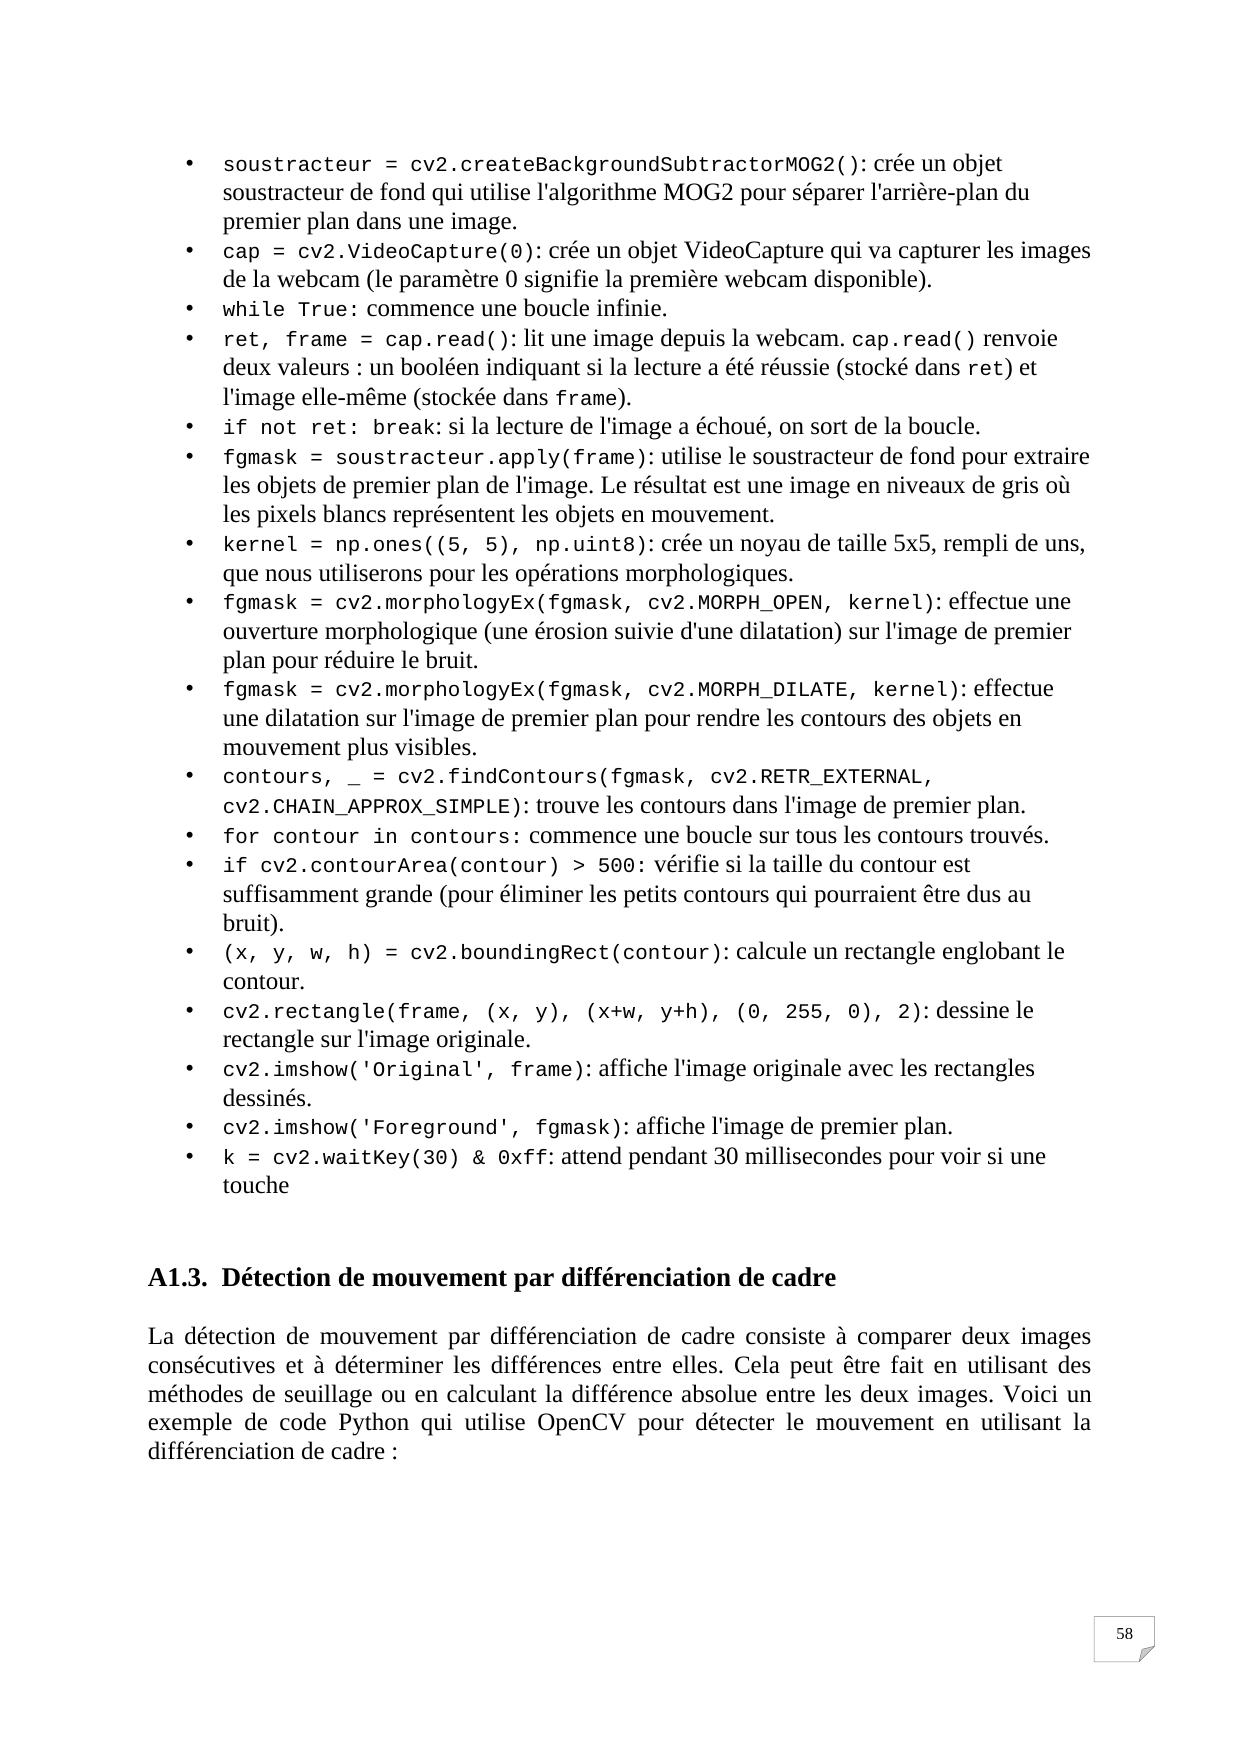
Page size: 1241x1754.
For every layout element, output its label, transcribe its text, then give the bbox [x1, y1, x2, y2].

list cap = cv2.VideoCapture(0): crée un objet VideoCapture qui va capturer les images de la webcam (le paramètre 0 signifie la première webcam disponible). [185, 235, 1093, 293]
list fgmask = cv2.morphologyEx(fgmask, cv2.MORPH_OPEN, kernel): effectue une ouverture morphologique (une érosion suivie d'une dilatation) sur l'image de premier plan pour réduire le bruit. [185, 586, 1093, 673]
list kernel = np.ones((5, 5), np.uint8): crée un noyau de taille 5x5, rempli de uns, que nous utiliserons pour les opérations morphologiques. [185, 528, 1093, 586]
list (x, y, w, h) = cv2.boundingRect(contour): calcule un rectangle englobant le contour. [185, 936, 1093, 995]
list ret, frame = cap.read(): lit une image depuis la webcam. cap.read() renvoie deux valeurs : un booléen indiquant si la lecture a été réussie (stocké dans ret) et l'image elle-même (stockée dans frame). [185, 323, 1093, 411]
text La détection de mouvement par différenciation de cadre consiste à comparer deux images consécutives et à déterminer les différences entre elles. Cela peut être fait en utilisant des méthodes de seuillage ou en calculant la différence absolue entre les deux images. Voici un exemple de code Python qui utilise OpenCV pour détecter le mouvement en utilisant la différenciation de cadre : [148, 1321, 1093, 1465]
list cv2.rectangle(frame, (x, y), (x+w, y+h), (0, 255, 0), 2): dessine le rectangle sur l'image originale. [185, 995, 1093, 1053]
list cv2.imshow('Foreground', fgmask): affiche l'image de premier plan. [185, 1111, 1093, 1141]
subtitle A1.3. Détection de mouvement par différenciation de cadre [148, 1261, 1093, 1292]
list if cv2.contourArea(contour) > 500: vérifie si la taille du contour est suffisamment grande (pour éliminer les petits contours qui pourraient être dus au bruit). [185, 849, 1093, 936]
list if not ret: break: si la lecture de l'image a échoué, on sort de la boucle. [185, 411, 1093, 441]
list k = cv2.waitKey(30) & 0xff: attend pendant 30 millisecondes pour voir si une touche [185, 1141, 1093, 1199]
list fgmask = soustracteur.apply(frame): utilise le soustracteur de fond pour extraire les objets de premier plan de l'image. Le résultat est une image en niveaux de gris où les pixels blancs représentent les objets en mouvement. [185, 441, 1093, 528]
list for contour in contours: commence une boucle sur tous les contours trouvés. [185, 820, 1093, 849]
list fgmask = cv2.morphologyEx(fgmask, cv2.MORPH_DILATE, kernel): effectue une dilatation sur l'image de premier plan pour rendre les contours des objets en mouvement plus visibles. [185, 673, 1093, 761]
list soustracteur = cv2.createBackgroundSubtractorMOG2(): crée un objet soustracteur de fond qui utilise l'algorithme MOG2 pour séparer l'arrière-plan du premier plan dans une image. [185, 148, 1093, 235]
list cv2.imshow('Original', frame): affiche l'image originale avec les rectangles dessinés. [185, 1053, 1093, 1111]
list contours, _ = cv2.findContours(fgmask, cv2.RETR_EXTERNAL, cv2.CHAIN_APPROX_SIMPLE): trouve les contours dans l'image de premier plan. [185, 761, 1093, 820]
list while True: commence une boucle infinie. [185, 293, 1093, 323]
